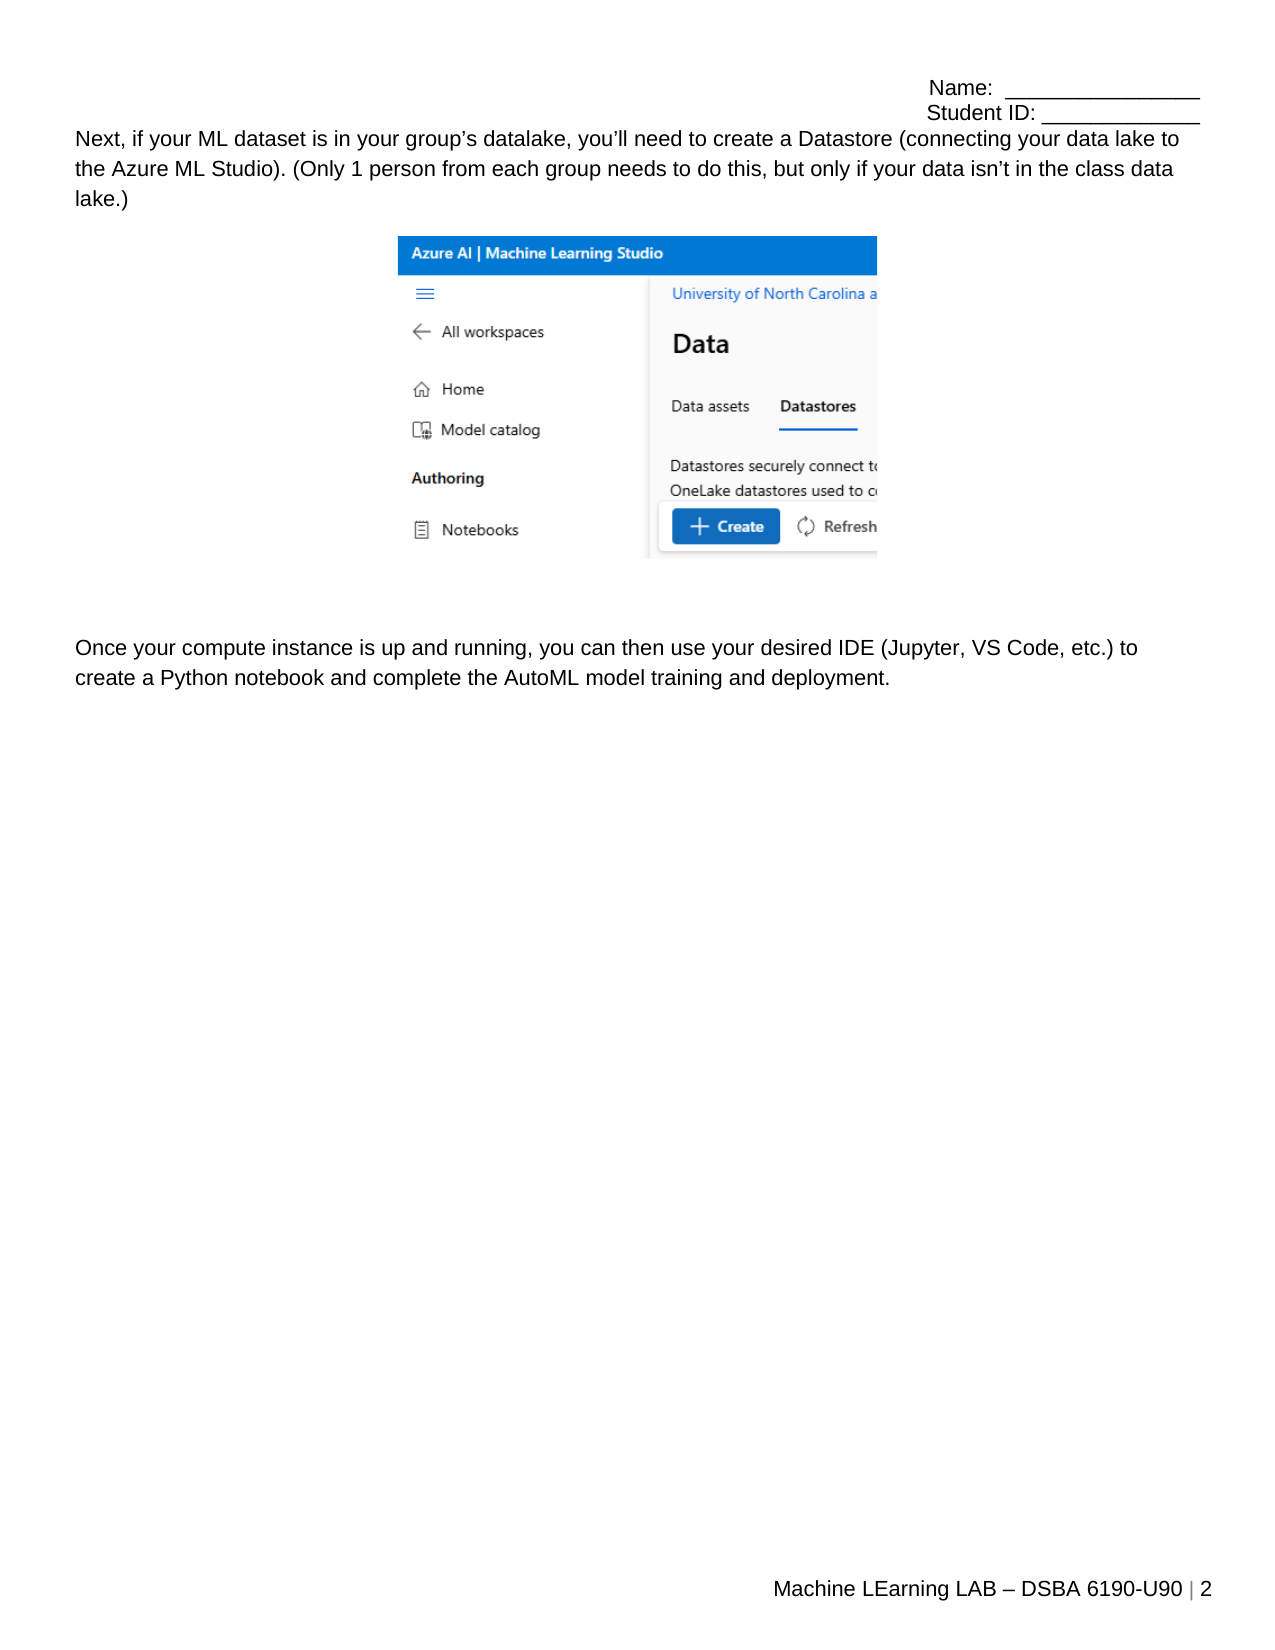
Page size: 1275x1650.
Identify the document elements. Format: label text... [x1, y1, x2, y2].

text Next, if your ML dataset is in your group’s datalake, you’ll need to create a Datastore (connecting your data lake to the Azure ML Studio). (Only 1 person from each group needs to do this, but only if your data isn’t in the class data lake.) [75, 125, 1200, 211]
text Once your compute instance is up and running, you can then use your desired IDE (Jupyter, VS Code, etc.) to create a Python notebook and complete the AutoML model training and deployment. [75, 635, 1200, 691]
picture [397, 236, 878, 559]
